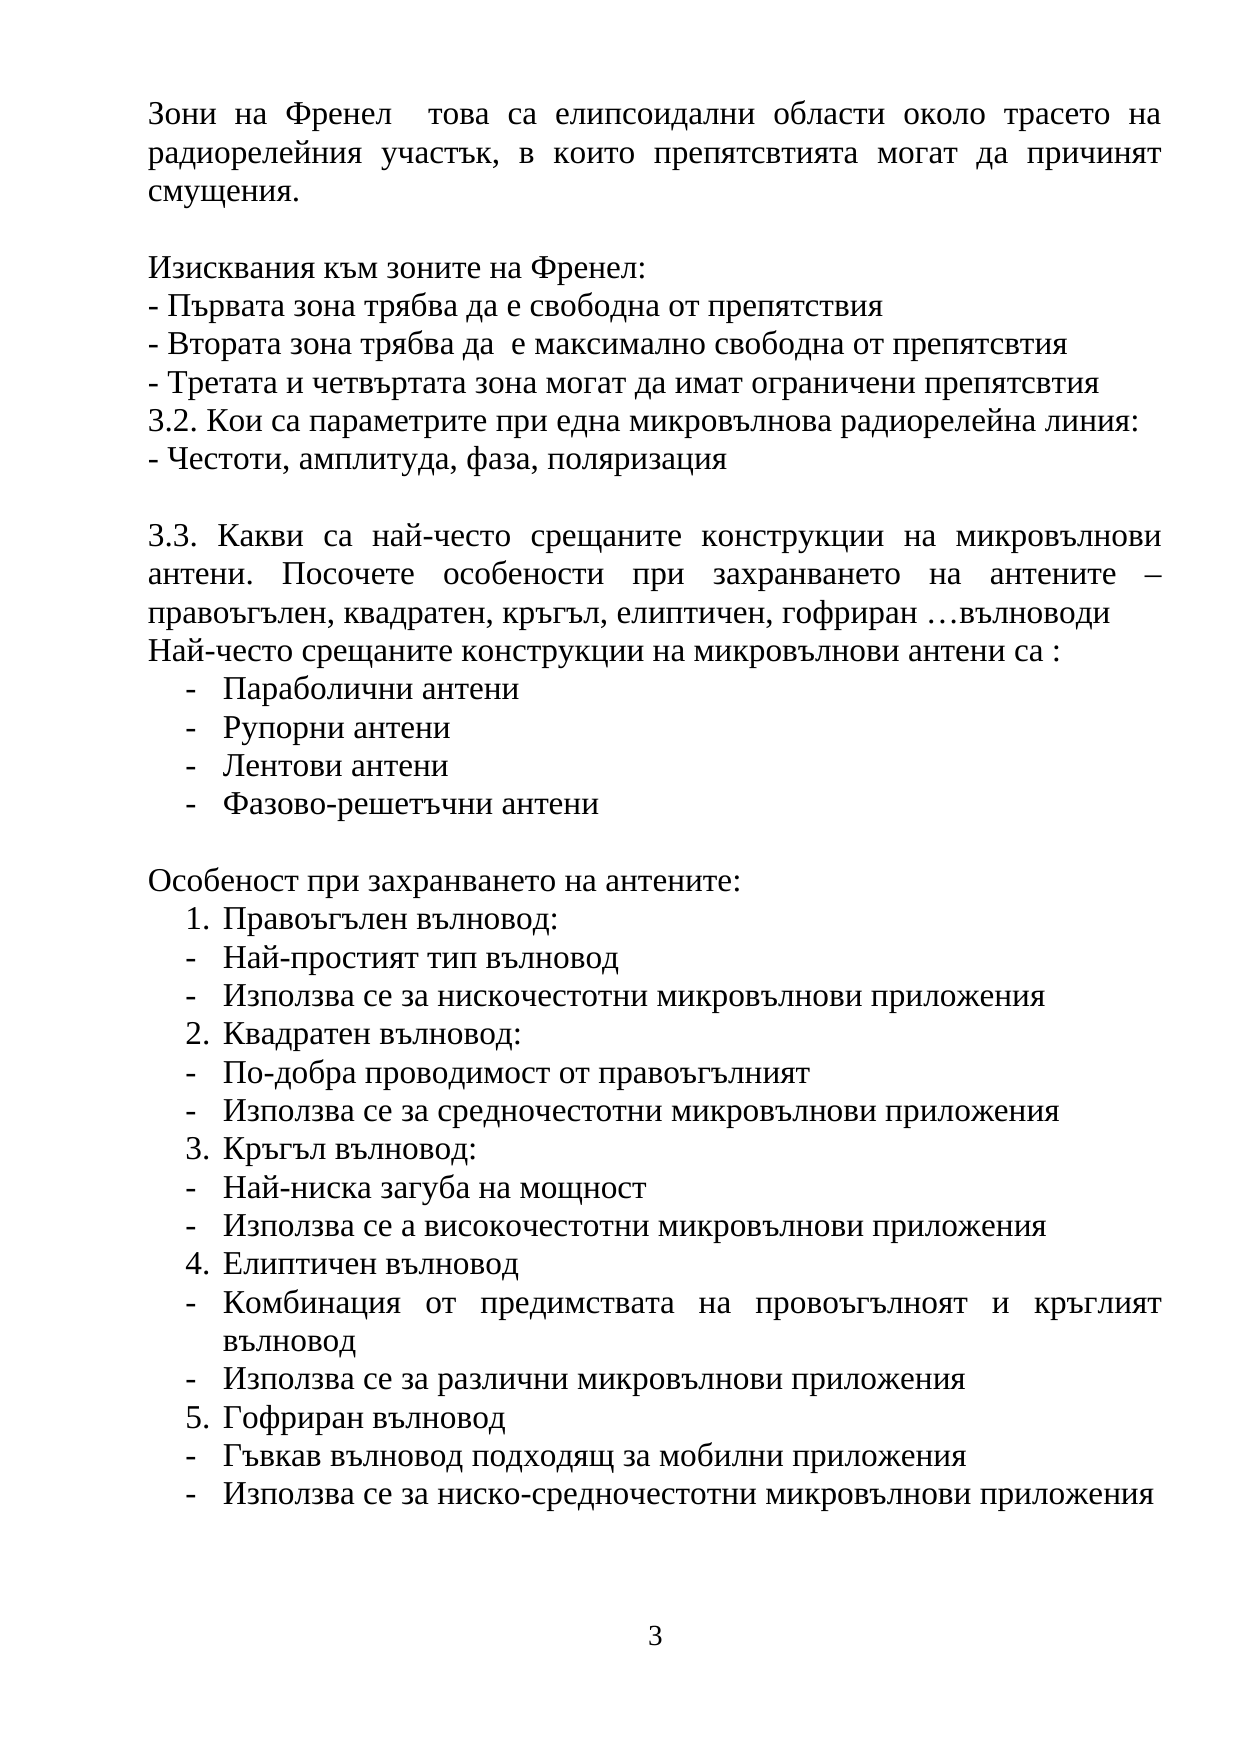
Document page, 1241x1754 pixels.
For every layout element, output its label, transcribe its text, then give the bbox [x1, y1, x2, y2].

list Използва се а високочестотни микровълнови приложения [185, 1205, 1162, 1244]
list Лентови антени [185, 745, 1162, 784]
list Правоъгълен вълновод: [185, 899, 1162, 937]
list Рупорни антени [185, 707, 1162, 745]
list Използва се за ниско-средночестотни микровълнови приложения [185, 1474, 1162, 1512]
list Използва се за нискочестотни микровълнови приложения [185, 975, 1162, 1014]
list Кръгъл вълновод: [185, 1129, 1162, 1167]
text - Третата и четвъртата зона могат да имат ограничени препятсвтия [148, 362, 1162, 400]
text - Втората зона трябва да е максимално свободна от препятсвтия [148, 324, 1162, 362]
text - Първата зона трябва да е свободна от препятствия [148, 285, 1162, 324]
text - Честоти, амплитуда, фаза, поляризация [148, 439, 1162, 477]
text Изисквания към зоните на Френел: [148, 247, 1162, 285]
list По-добра проводимост от правоъгълният [185, 1052, 1162, 1090]
text 3.3. Какви са най-често срещаните конструкции на микровълнови антени. Посочете особености при захранването на антените – правоъгълен, квадратен, кръгъл, елиптичен, гофриран …вълноводи [148, 515, 1162, 630]
list Елиптичен вълновод [185, 1244, 1162, 1282]
list Параболични антени [185, 669, 1162, 707]
text Особеност при захранването на антените: [148, 860, 1162, 899]
list Комбинация от предимствата на провоъгълноят и кръглият вълновод [185, 1282, 1162, 1359]
list Използва се за различни микровълнови приложения [185, 1359, 1162, 1397]
list Гофриран вълновод [185, 1397, 1162, 1435]
text Зони на Френел това са елипсоидални области около трасето на радиорелейния участък, в които препятсвтията могат да причинят смущения. [148, 94, 1162, 209]
list Най-простият тип вълновод [185, 937, 1162, 975]
list Използва се за средночестотни микровълнови приложения [185, 1090, 1162, 1129]
text Най-често срещаните конструкции на микровълнови антени са : [148, 630, 1162, 669]
list Фазово-решетъчни антени [185, 784, 1162, 822]
list Гъвкав вълновод подходящ за мобилни приложения [185, 1435, 1162, 1474]
list Най-ниска загуба на мощност [185, 1167, 1162, 1205]
list Квадратен вълновод: [185, 1014, 1162, 1052]
text 3.2. Кои са параметрите при една микровълнова радиорелейна линия: [148, 400, 1162, 439]
